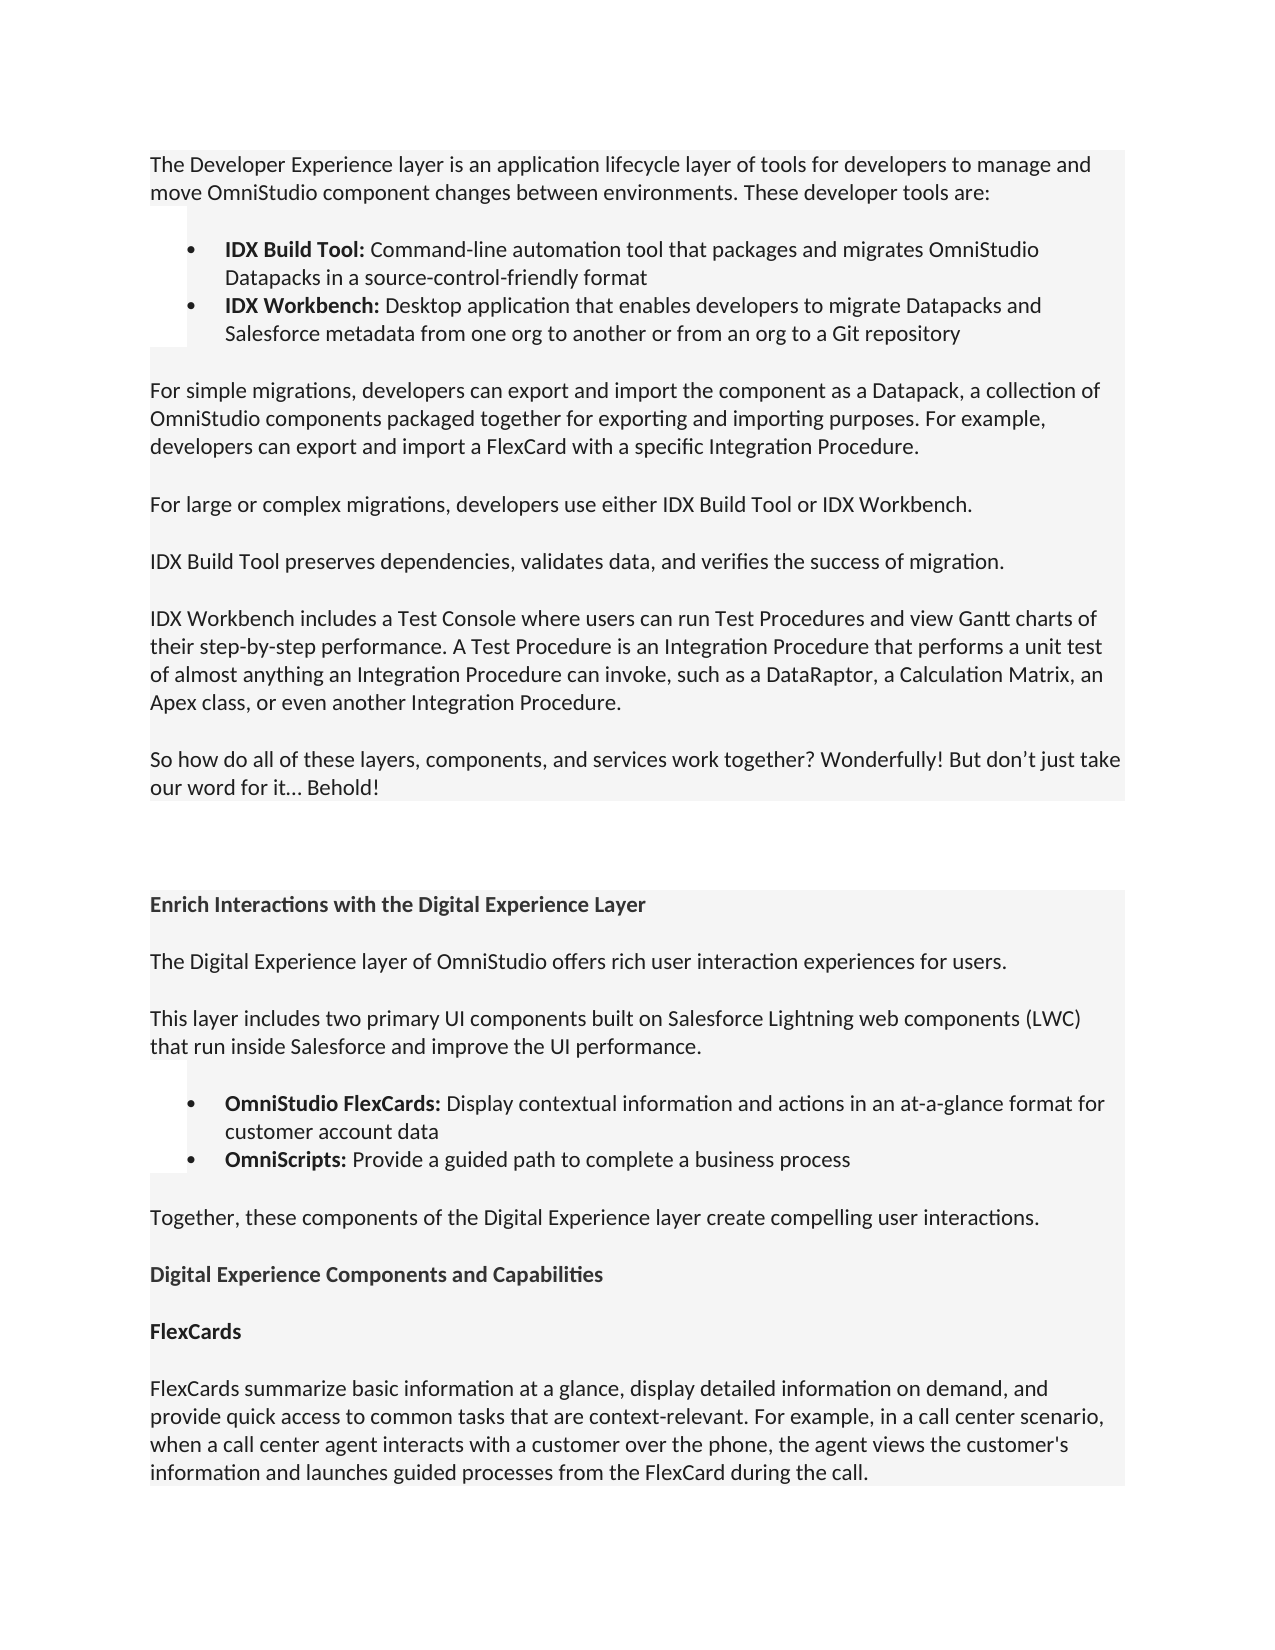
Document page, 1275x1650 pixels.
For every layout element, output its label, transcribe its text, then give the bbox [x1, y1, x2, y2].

text The Developer Experience layer is an application lifecycle layer of tools for developers to manage and move OmniStudio component changes between environments. These developer tools are: [150, 150, 1125, 206]
text Together, these components of the Digital Experience layer create compelling user interactions. [150, 1203, 1125, 1231]
text This layer includes two primary UI components built on Salesforce Lightning web components (LWC) that run inside Salesforce and improve the UI performance. [150, 1004, 1125, 1060]
list OmniScripts: Provide a guided path to complete a business process [187, 1146, 1125, 1173]
text IDX Workbench includes a Test Console where users can run Test Procedures and view Gantt charts of their step-by-step performance. A Test Procedure is an Integration Procedure that performs a unit test of almost anything an Integration Procedure can invoke, such as a DataRaptor, a Calculation Matrix, an Apex class, or even another Integration Procedure. [150, 604, 1125, 716]
text FlexCards summarize basic information at a glance, display detailed information on demand, and provide quick access to common tasks that are context-relevant. For example, in a call center scenario, when a call center agent interacts with a customer over the phone, the agent views the customer's information and launches guided processes from the FlexCard during the call. [150, 1374, 1125, 1486]
text IDX Build Tool preserves dependencies, validates data, and verifies the success of migration. [150, 547, 1125, 575]
list IDX Build Tool: Command-line automation tool that packages and migrates OmniStudio Datapacks in a source-control-friendly format [187, 235, 1125, 291]
text Enrich Interactions with the Digital Experience Layer [150, 890, 1125, 918]
text The Digital Experience layer of OmniStudio offers rich user interaction experiences for users. [150, 947, 1125, 975]
list IDX Workbench: Desktop application that enables developers to migrate Datapacks and Salesforce metadata from one org to another or from an org to a Git repository [187, 291, 1125, 347]
text For large or complex migrations, developers use either IDX Build Tool or IDX Workbench. [150, 490, 1125, 518]
text So how do all of these layers, components, and services work together? Wonderfully! But don’t just take our word for it… Behold! [150, 745, 1125, 801]
text FlexCards [150, 1317, 1125, 1345]
list OmniStudio FlexCards: Display contextual information and actions in an at-a-glance format for customer account data [187, 1089, 1125, 1146]
text For simple migrations, developers can export and import the component as a Datapack, a collection of OmniStudio components packaged together for exporting and importing purposes. For example, developers can export and import a FlexCard with a specific Integration Procedure. [150, 376, 1125, 461]
text Digital Experience Components and Capabilities [150, 1260, 1125, 1288]
